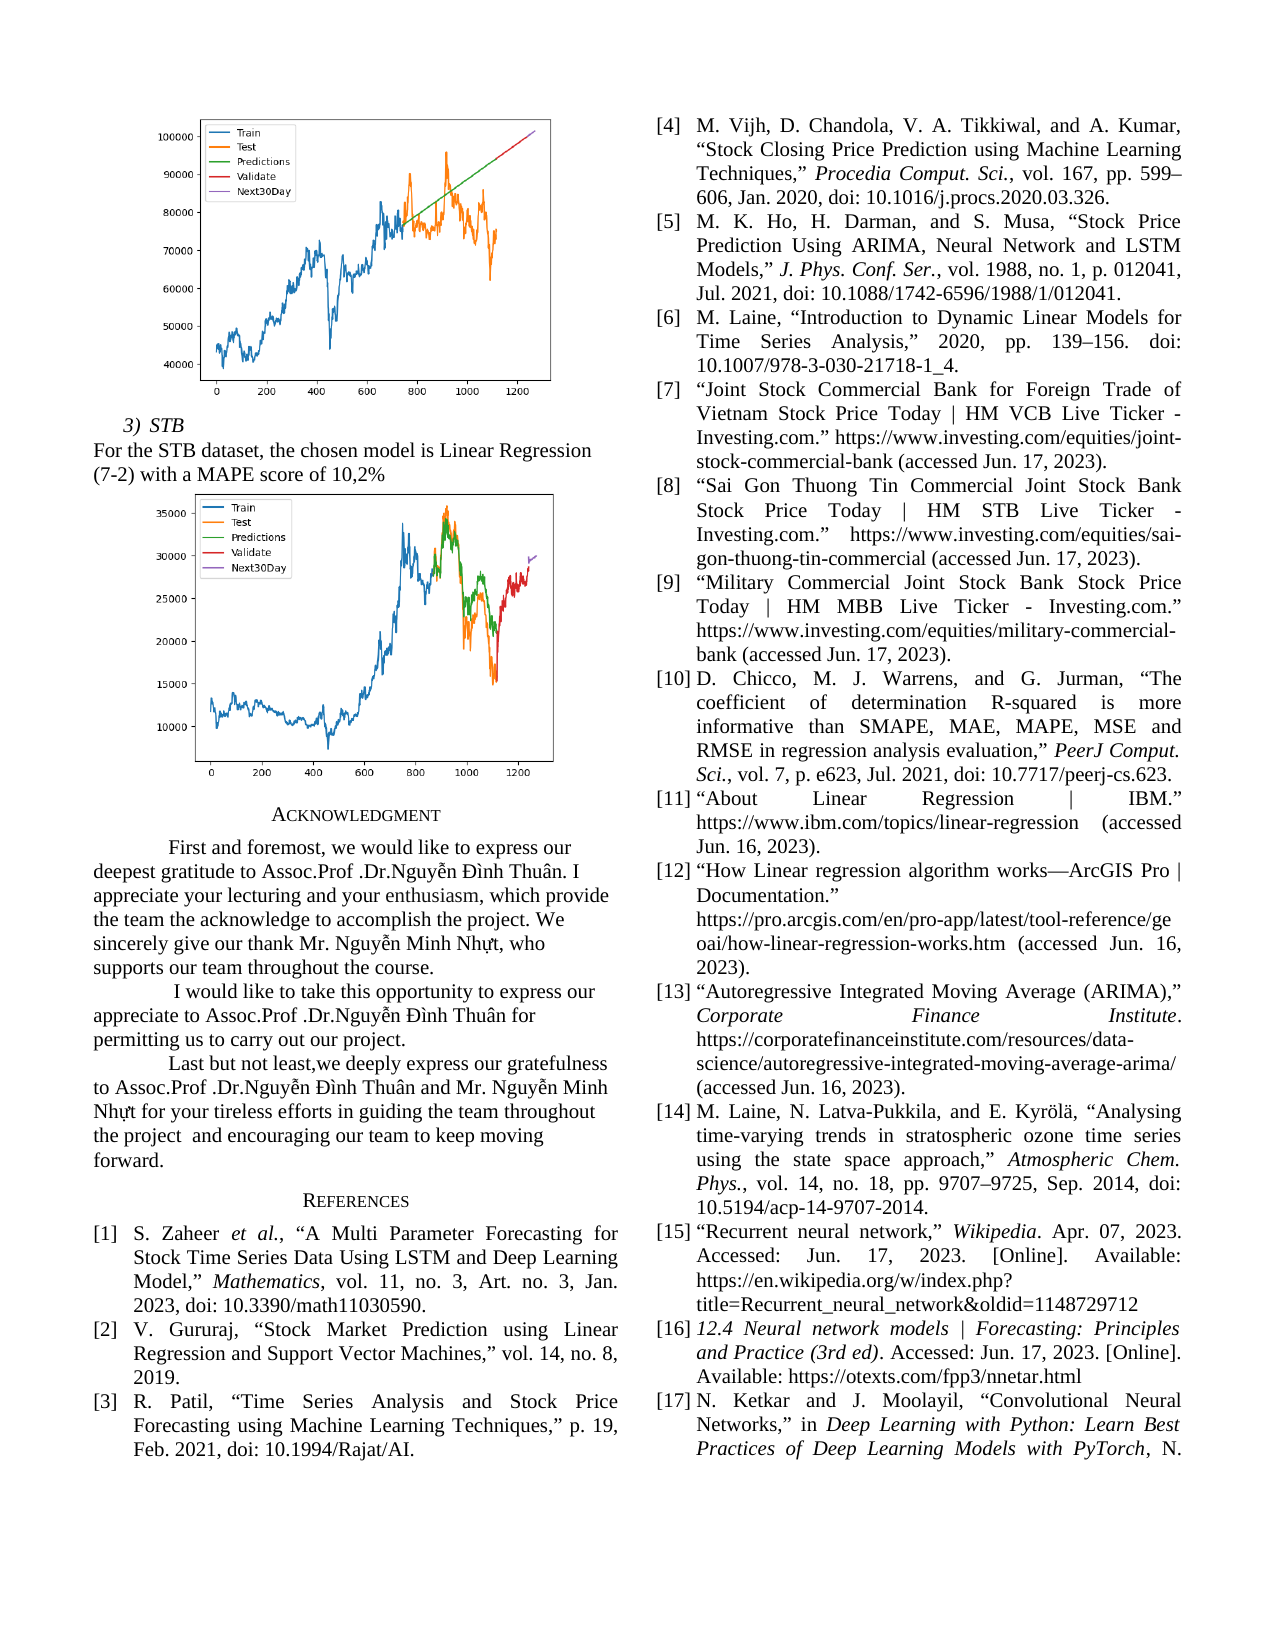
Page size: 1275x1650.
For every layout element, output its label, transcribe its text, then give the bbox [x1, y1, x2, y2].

text First and foremost, we would like to express our deepest gratitude to Assoc.Prof .Dr.Nguyễn Đình Thuân. I appreciate your lecturing and your enthusiasm, which provide the team the acknowledge to accomplish the project. We sincerely give our thank Mr. Nguyễn Minh Nhựt, who supports our team throughout the course. [93, 835, 619, 979]
text I would like to take this opportunity to express our appreciate to Assoc.Prof .Dr.Nguyễn Đình Thuân for permitting us to carry out our project. [93, 979, 619, 1051]
text [9] “Military Commercial Joint Stock Bank Stock Price Today | HM MBB Live Ticker - Investing.com.” https://www.investing.com/equities/military-commercial-bank (accessed Jun. 17, 2023). [656, 570, 1182, 666]
text [13] “Autoregressive Integrated Moving Average (ARIMA),” Corporate Finance Institute. https://corporatefinanceinstitute.com/resources/data-science/autoregressive-integrated-moving-average-arima/ (accessed Jun. 16, 2023). [656, 979, 1182, 1099]
picture [152, 112, 560, 413]
text [16] 12.4 Neural network models | Forecasting: Principles and Practice (3rd ed). Accessed: Jun. 17, 2023. [Online]. Available: https://otexts.com/fpp3/nnetar.html [656, 1316, 1182, 1388]
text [656, 1388, 1182, 1460]
text [8] “Sai Gon Thuong Tin Commercial Joint Stock Bank Stock Price Today | HM STB Live Ticker - Investing.com.” https://www.investing.com/equities/sai-gon-thuong-tin-commercial (accessed Jun. 17, 2023). [656, 473, 1182, 570]
text [10] D. Chicco, M. J. Warrens, and G. Jurman, “The coefficient of determination R-squared is more informative than SMAPE, MAE, MAPE, MSE and RMSE in regression analysis evaluation,” PeerJ Comput. Sci., vol. 7, p. e623, Jul. 2021, doi: 10.7717/peerj-cs.623. [656, 666, 1182, 786]
text For the STB dataset, the chosen model is Linear Regression (7-2) with a MAPE score of 10,2% [93, 437, 619, 486]
text [7] “Joint Stock Commercial Bank for Foreign Trade of Vietnam Stock Price Today | HM VCB Live Ticker - Investing.com.” https://www.investing.com/equities/joint-stock-commercial-bank (accessed Jun. 17, 2023). [656, 377, 1182, 473]
text [11] “About Linear Regression | IBM.” https://www.ibm.com/topics/linear-regression (accessed Jun. 16, 2023). [656, 786, 1182, 858]
text [4] M. Vijh, D. Chandola, V. A. Tikkiwal, and A. Kumar, “Stock Closing Price Prediction using Machine Learning Techniques,” Procedia Comput. Sci., vol. 167, pp. 599–606, Jan. 2020, doi: 10.1016/j.procs.2020.03.326. [656, 112, 1182, 209]
text [12] “How Linear regression algorithm works—ArcGIS Pro | Documentation.” https://pro.arcgis.com/en/pro-app/latest/tool-reference/geoai/how-linear-regression-works.htm (accessed Jun. 16, 2023). [656, 858, 1182, 979]
text [6] M. Laine, “Introduction to Dynamic Linear Models for Time Series Analysis,” 2020, pp. 139–156. doi: 10.1007/978-3-030-21718-1_4. [656, 305, 1182, 377]
text Last but not least,we deeply express our gratefulness to Assoc.Prof .Dr.Nguyễn Đình Thuân and Mr. Nguyễn Minh Nhựt for your tireless efforts in guiding the team throughout the project and encouraging our team to keep moving forward. [93, 1051, 619, 1172]
picture [151, 485, 561, 786]
text [1] S. Zaheer et al., “A Multi Parameter Forecasting for Stock Time Series Data Using LSTM and Deep Learning Model,” Mathematics, vol. 11, no. 3, Art. no. 3, Jan. 2023, doi: 10.3390/math11030590. [93, 1221, 619, 1317]
subtitle STB [93, 412, 619, 437]
text [5] M. K. Ho, H. Darman, and S. Musa, “Stock Price Prediction Using ARIMA, Neural Network and LSTM Models,” J. Phys. Conf. Ser., vol. 1988, no. 1, p. 012041, Jul. 2021, doi: 10.1088/1742-6596/1988/1/012041. [656, 209, 1182, 305]
text [3] R. Patil, “Time Series Analysis and Stock Price Forecasting using Machine Learning Techniques,” p. 19, Feb. 2021, doi: 10.1994/Rajat/AI. [93, 1389, 619, 1461]
text [2] V. Gururaj, “Stock Market Prediction using Linear Regression and Support Vector Machines,” vol. 14, no. 8, 2019. [93, 1317, 619, 1389]
subtitle References [93, 1188, 619, 1212]
subtitle Acknowledgment [93, 802, 619, 826]
text [15] “Recurrent neural network,” Wikipedia. Apr. 07, 2023. Accessed: Jun. 17, 2023. [Online]. Available: https://en.wikipedia.org/w/index.php?title=Recurrent_neural_network&oldid=1148729712 [656, 1219, 1182, 1316]
text [14] M. Laine, N. Latva-Pukkila, and E. Kyrölä, “Analysing time-varying trends in stratospheric ozone time series using the state space approach,” Atmospheric Chem. Phys., vol. 14, no. 18, pp. 9707–9725, Sep. 2014, doi: 10.5194/acp-14-9707-2014. [656, 1099, 1182, 1219]
